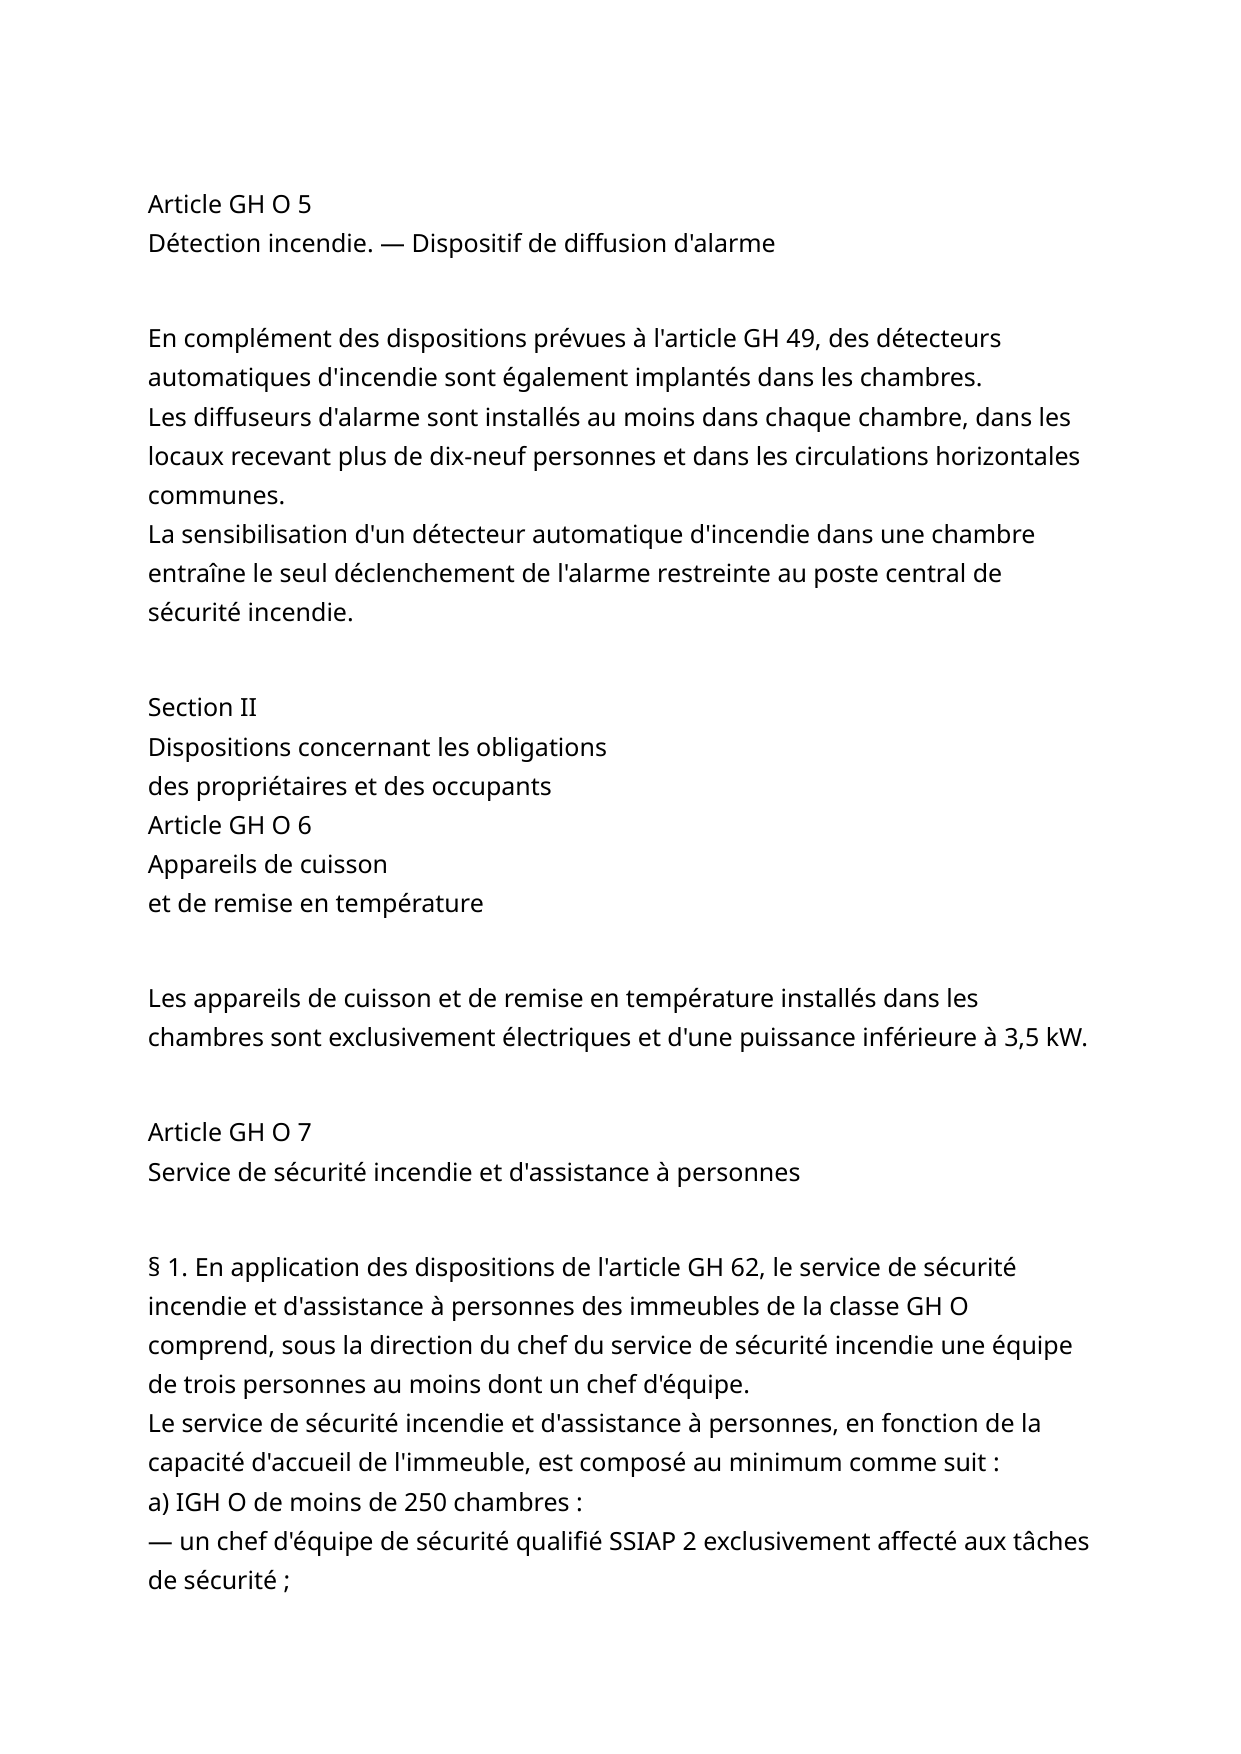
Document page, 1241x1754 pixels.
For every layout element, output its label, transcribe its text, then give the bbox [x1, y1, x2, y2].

text Section II Dispositions concernant les obligations des propriétaires et des occupants Article GH O 6 Appareils de cuisson et de remise en température [148, 651, 1093, 920]
text Article GH O 7 Service de sécurité incendie et d'assistance à personnes [148, 1076, 1093, 1188]
text En complément des dispositions prévues à l'article GH 49, des détecteurs automatiques d'incendie sont également implantés dans les chambres. Les diffuseurs d'alarme sont installés au moins dans chaque chambre, dans les locaux recevant plus de dix-neuf personnes et dans les circulations horizontales communes. La sensibilisation d'un détecteur automatique d'incendie dans une chambre entraîne le seul déclenchement de l'alarme restreinte au poste central de sécurité incendie. [148, 282, 1093, 629]
text Les appareils de cuisson et de remise en température installés dans les chambres sont exclusivement électriques et d'une puissance inférieure à 3,5 kW. [148, 942, 1093, 1054]
text Article GH O 5 Détection incendie. ― Dispositif de diffusion d'alarme [148, 148, 1093, 260]
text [148, 1210, 1093, 1597]
